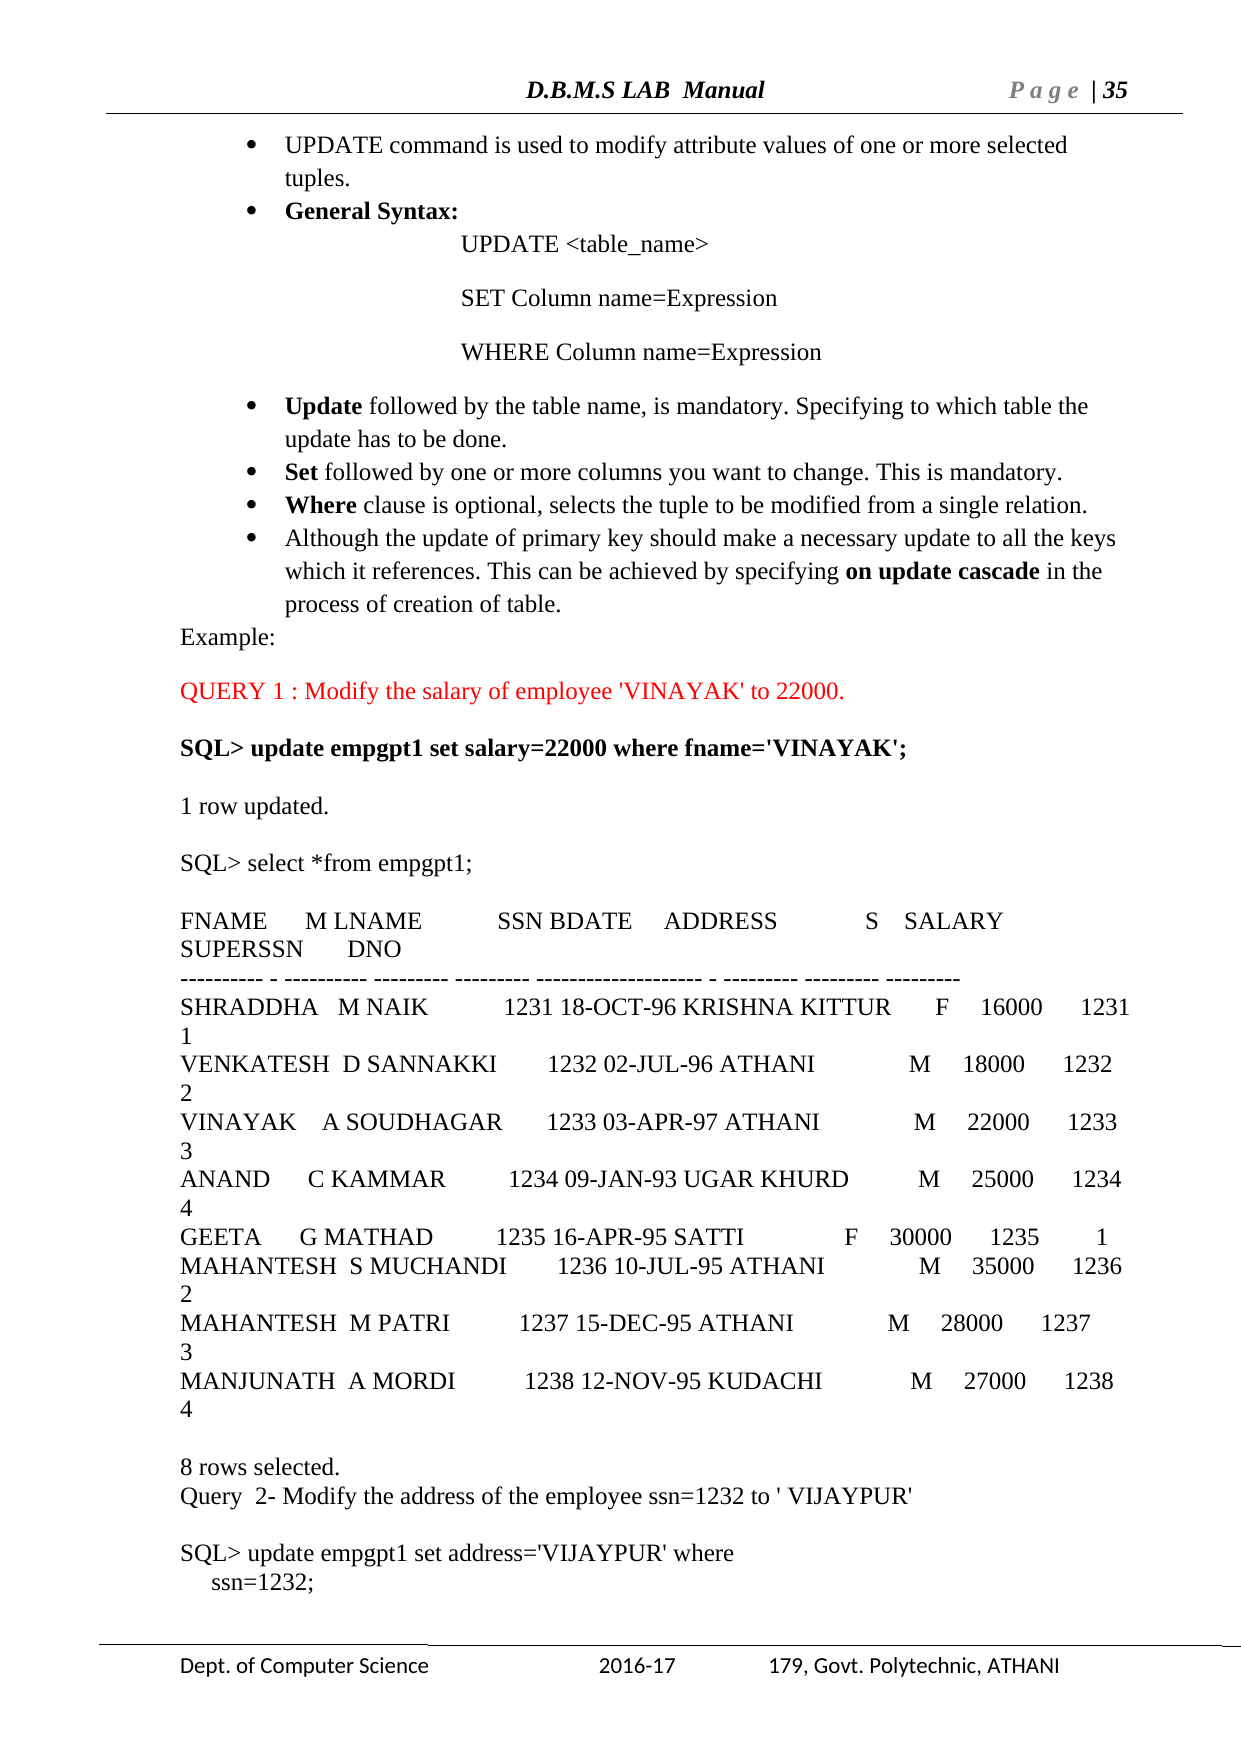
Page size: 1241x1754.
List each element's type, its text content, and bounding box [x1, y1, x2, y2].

text ANAND C KAMMAR 1234 09-JAN-93 UGAR KHURD M 25000 1234 4 [180, 1164, 1137, 1222]
text MANJUNATH A MORDI 1238 12-NOV-95 KUDACHI M 27000 1238 4 [180, 1366, 1137, 1423]
list Set followed by one or more columns you want to change. This is mandatory. [247, 457, 1137, 486]
list UPDATE command is used to modify attribute values of one or more selected tuples. [247, 130, 1137, 192]
list Where clause is optional, selects the tuple to be modified from a single relation. [247, 490, 1137, 518]
text VINAYAK A SOUDHAGAR 1233 03-APR-97 ATHANI M 22000 1233 3 [180, 1107, 1137, 1164]
text SQL> update empgpt1 set salary=22000 where fname='VINAYAK'; [180, 733, 1137, 762]
text MAHANTESH S MUCHANDI 1236 10-JUL-95 ATHANI M 35000 1236 2 [180, 1251, 1137, 1308]
text QUERY 1 : Modify the salary of employee 'VINAYAK' to 22000. [180, 676, 1137, 704]
text SQL> update empgpt1 set address='VIJAYPUR' where [180, 1538, 1137, 1567]
text MAHANTESH M PATRI 1237 15-DEC-95 ATHANI M 28000 1237 3 [180, 1308, 1137, 1366]
text SQL> select *from empgpt1; [180, 848, 1137, 877]
text 1 row updated. [180, 791, 1137, 819]
text SHRADDHA M NAIK 1231 18-OCT-96 KRISHNA KITTUR F 16000 1231 1 [180, 992, 1137, 1049]
text SET Column name=Expression [180, 283, 1137, 312]
text UPDATE <table_name> [284, 229, 1137, 258]
text ssn=1232; [180, 1567, 1137, 1596]
list General Syntax: [247, 196, 1137, 225]
text GEETA G MATHAD 1235 16-APR-95 SATTI F 30000 1235 1 [180, 1222, 1137, 1251]
text Query 2- Modify the address of the employee ssn=1232 to ' VIJAYPUR' [180, 1481, 1137, 1509]
text 8 rows selected. [180, 1452, 1137, 1481]
list Update followed by the table name, is mandatory. Specifying to which table the update has to be done. [247, 391, 1137, 452]
text ---------- - ---------- --------- --------- -------------------- - --------- --------- --------- [180, 963, 1137, 992]
text WHERE Column name=Expression [180, 337, 1137, 366]
text FNAME M LNAME SSN BDATE ADDRESS S SALARY SUPERSSN DNO [180, 906, 1137, 963]
text Example: [180, 622, 1137, 651]
list Although the update of primary key should make a necessary update to all the keys which it references. This can be achieved by specifying on update cascade in the process of creation of table. [247, 523, 1137, 618]
text VENKATESH D SANNAKKI 1232 02-JUL-96 ATHANI M 18000 1232 2 [180, 1049, 1137, 1107]
